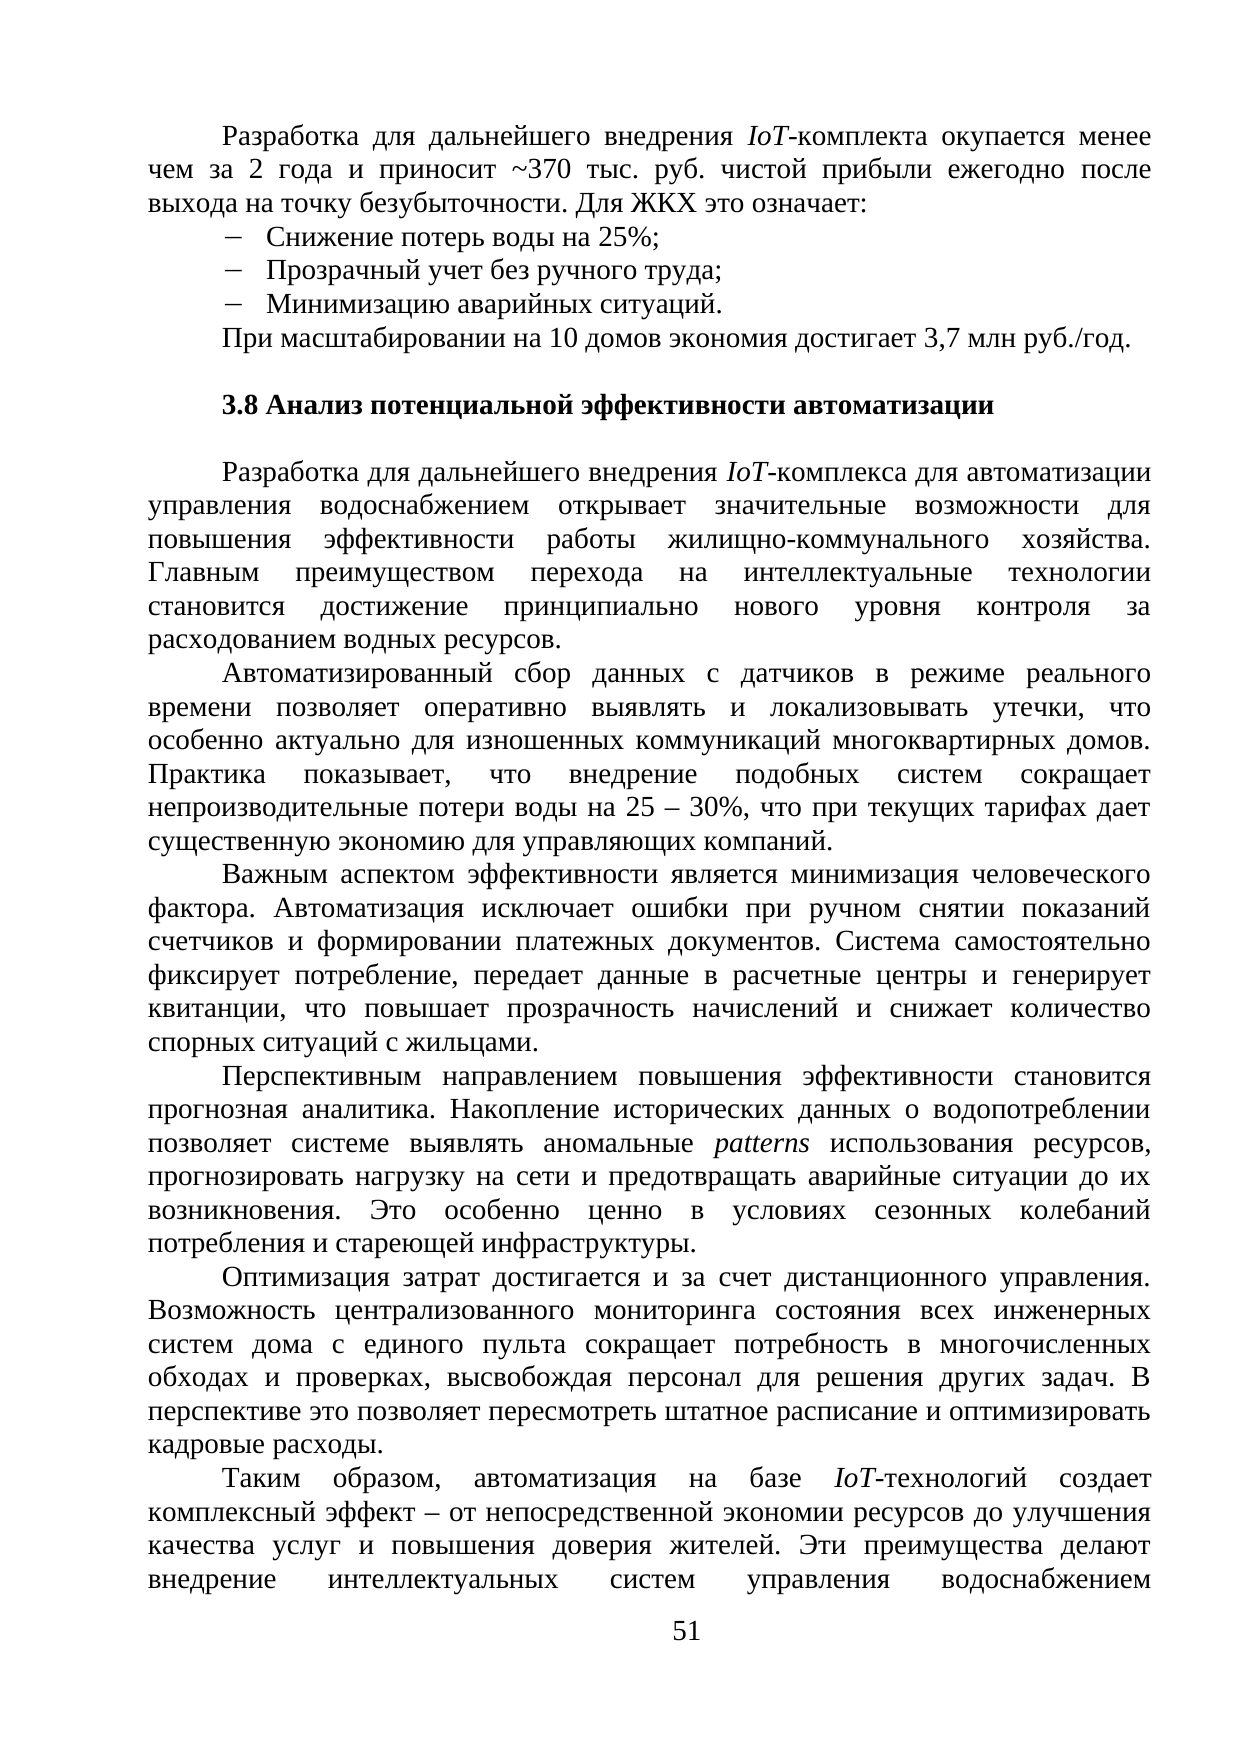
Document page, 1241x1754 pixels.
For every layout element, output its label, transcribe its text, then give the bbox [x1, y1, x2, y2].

text 3.8 Анализ потенциальной эффективности автоматизации [148, 387, 1152, 420]
text Оптимизация затрат достигается и за счет дистанционного управления. Возможность централизованного мониторинга состояния всех инженерных систем дома с единого пульта сокращает потребность в многочисленных обходах и проверках, высвобождая персонал для решения других задач. В перспективе это позволяет пересмотреть штатное расписание и оптимизировать кадровые расходы. [148, 1259, 1152, 1460]
text Автоматизированный сбор данных с датчиков в режиме реального времени позволяет оперативно выявлять и локализовывать утечки, что особенно актуально для изношенных коммуникаций многоквартирных домов. Практика показывает, что внедрение подобных систем сокращает непроизводительные потери воды на 25 – 30%, что при текущих тарифах дает существенную экономию для управляющих компаний. [148, 655, 1152, 856]
list Прозрачный учет без ручного труда; [148, 252, 1152, 286]
text Разработка для дальнейшего внедрения IoT-комплекта окупается менее чем за 2 года и приносит ~370 тыс. руб. чистой прибыли ежегодно после выхода на точку безубыточности. Для ЖКХ это означает: [148, 118, 1152, 219]
list Снижение потерь воды на 25%; [148, 219, 1152, 252]
text Важным аспектом эффективности является минимизация человеческого фактора. Автоматизация исключает ошибки при ручном снятии показаний счетчиков и формировании платежных документов. Система самостоятельно фиксирует потребление, передает данные в расчетные центры и генерирует квитанции, что повышает прозрачность начислений и снижает количество спорных ситуаций с жильцами. [148, 856, 1152, 1058]
text Перспективным направлением повышения эффективности становится прогнозная аналитика. Накопление исторических данных о водопотреблении позволяет системе выявлять аномальные patterns использования ресурсов, прогнозировать нагрузку на сети и предотвращать аварийные ситуации до их возникновения. Это особенно ценно в условиях сезонных колебаний потребления и стареющей инфраструктуры. [148, 1058, 1152, 1259]
text При масштабировании на 10 домов экономия достигает 3,7 млн руб./год. [148, 320, 1152, 353]
list Минимизацию аварийных ситуаций. [148, 286, 1152, 320]
text Разработка для дальнейшего внедрения IoT-комплекса для автоматизации управления водоснабжением открывает значительные возможности для повышения эффективности работы жилищно-коммунального хозяйства. Главным преимуществом перехода на интеллектуальные технологии становится достижение принципиально нового уровня контроля за расходованием водных ресурсов. [148, 454, 1152, 655]
